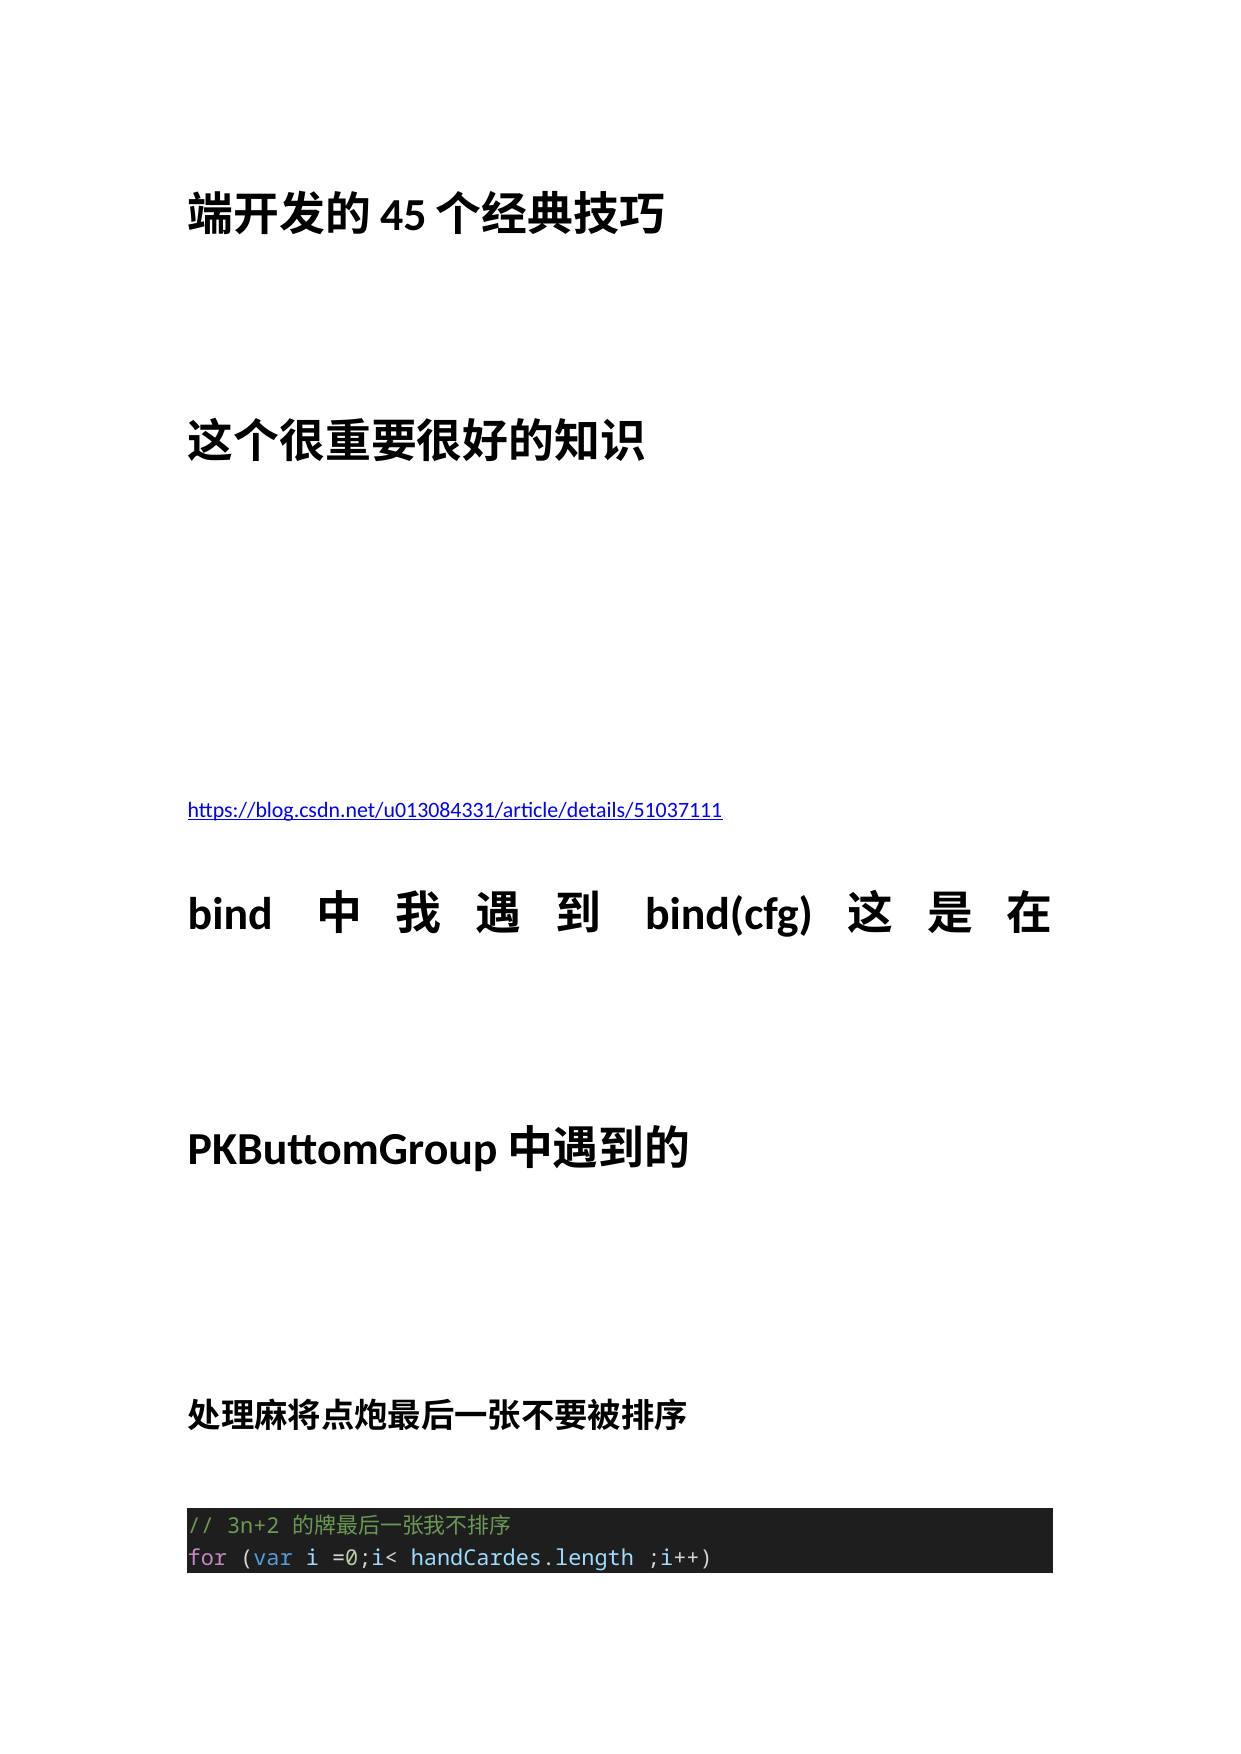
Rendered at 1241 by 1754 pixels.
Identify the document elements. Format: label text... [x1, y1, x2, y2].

subtitle 这个很重要很好的知识 [187, 388, 1053, 486]
subtitle 端开发的45个经典技巧 [187, 162, 1053, 259]
subtitle 处理麻将点炮最后一张不要被排序 [187, 1381, 1053, 1446]
text https://blog.csdn.net/u013084331/article/details/51037111 [187, 793, 1053, 826]
text // 3n+2 的牌最后一张我不排序 [187, 1508, 1053, 1541]
subtitle bind中我遇到bind(cfg)这是在PKButtomGroup中遇到的 [187, 861, 1053, 1193]
text for (var i =0;i< handCardes.length ;i++) [187, 1541, 1053, 1573]
